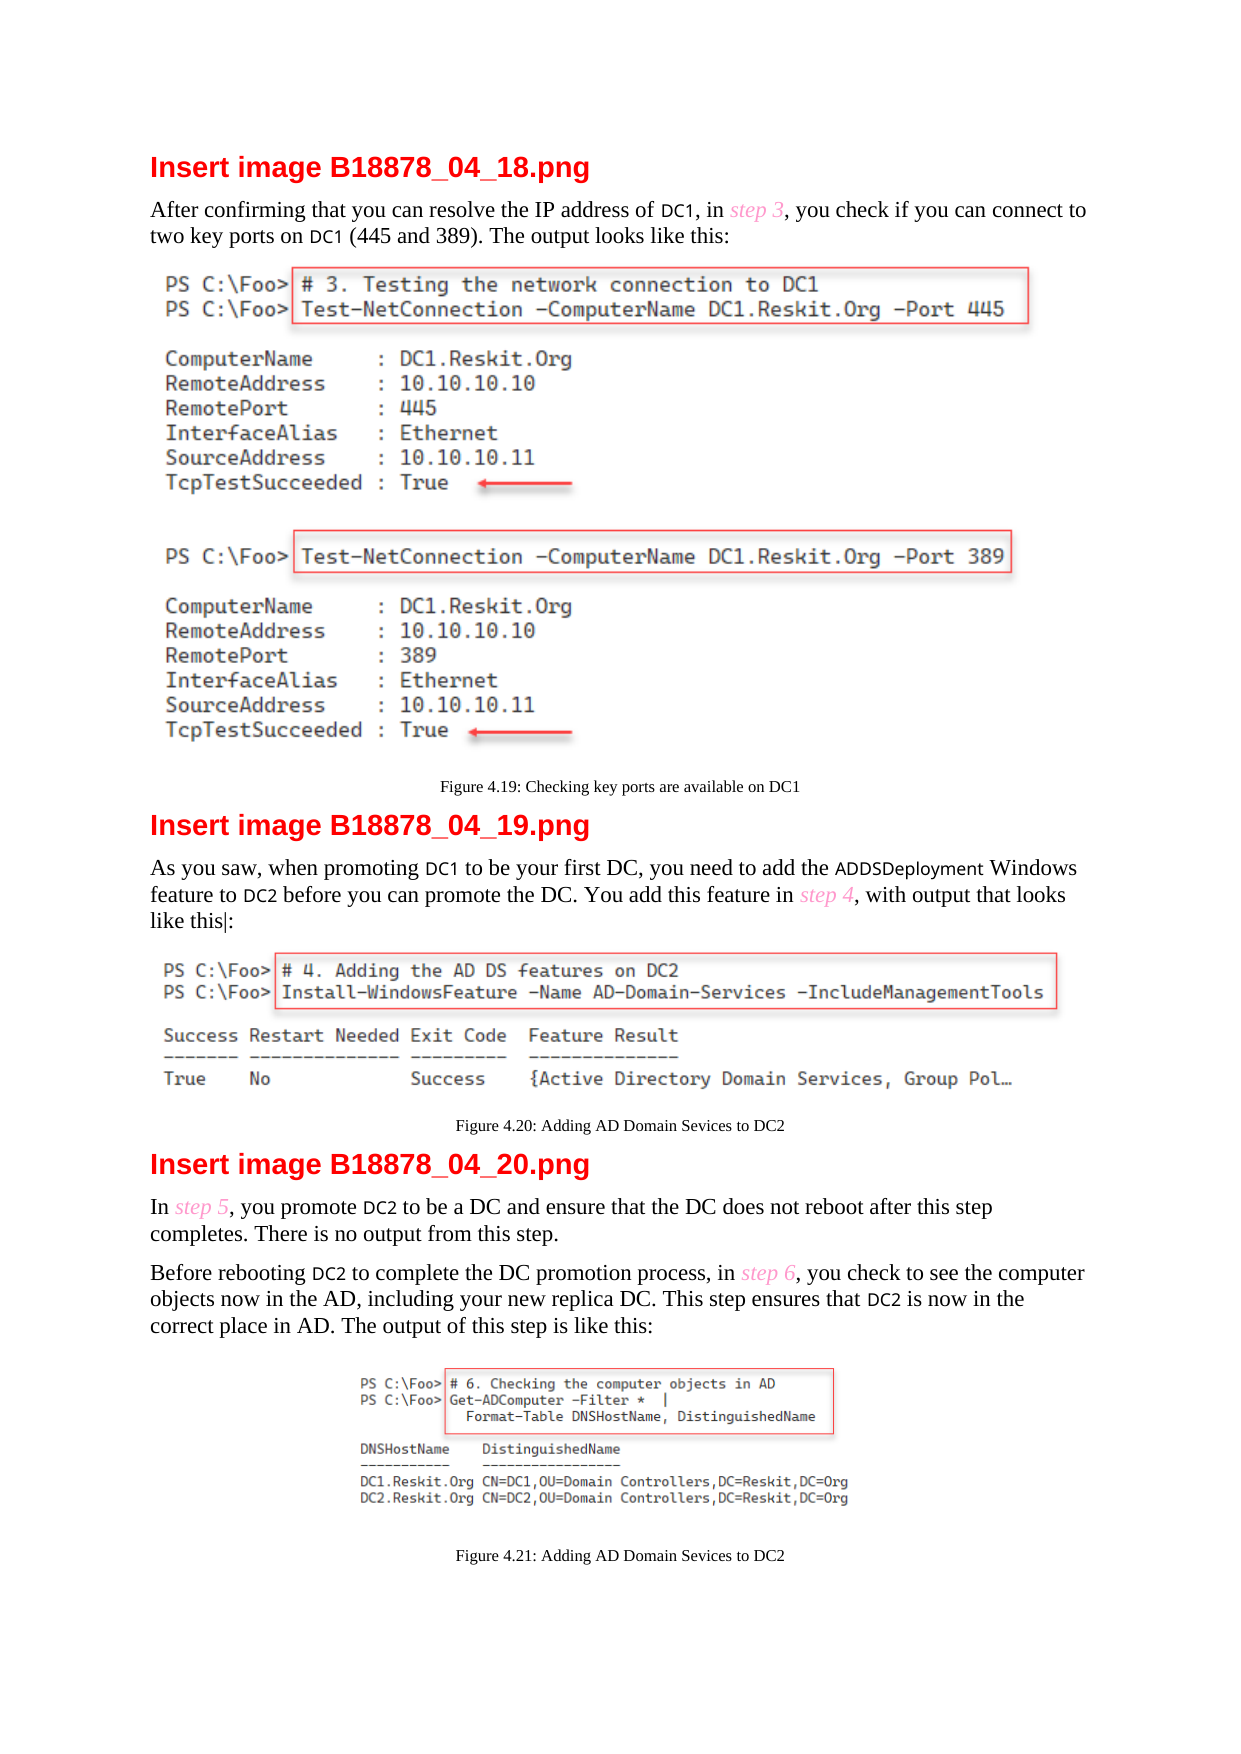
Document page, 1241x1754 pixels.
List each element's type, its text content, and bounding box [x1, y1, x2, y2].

text Figure 4.21: Adding AD Domain Sevices to DC2 [150, 1546, 1090, 1565]
text In step 5, you promote DC2 to be a DC and ensure that the DC does not reboot after this step completes. There is no output from this step. [150, 1193, 1090, 1246]
text Insert image B18878_04_20.png [150, 1147, 1090, 1181]
text Insert image B18878_04_18.png [150, 150, 1090, 183]
text After confirming that you can resolve the IP address of DC1, in step 3, you check if you can connect to two key ports on DC1 (445 and 389). The output looks like this: [150, 196, 1090, 249]
text Insert image B18878_04_19.png [150, 808, 1090, 842]
picture [150, 946, 1091, 1104]
text Figure 4.19: Checking key ports are available on DC1 [150, 777, 1090, 796]
text Before rebooting DC2 to complete the DC promotion process, in step 6, you check to see the computer objects now in the AD, including your new replica DC. This step ensures that DC2 is now in the correct place in AD. The output of this step is like this: [150, 1259, 1090, 1338]
picture [150, 261, 1091, 765]
picture [347, 1363, 893, 1521]
text Figure 4.20: Adding AD Domain Sevices to DC2 [150, 1116, 1090, 1135]
text As you saw, when promoting DC1 to be your first DC, you need to add the ADDSDeployment Windows feature to DC2 before you can promote the DC. You add this feature in step 4, with output that looks like this|: [150, 854, 1090, 934]
